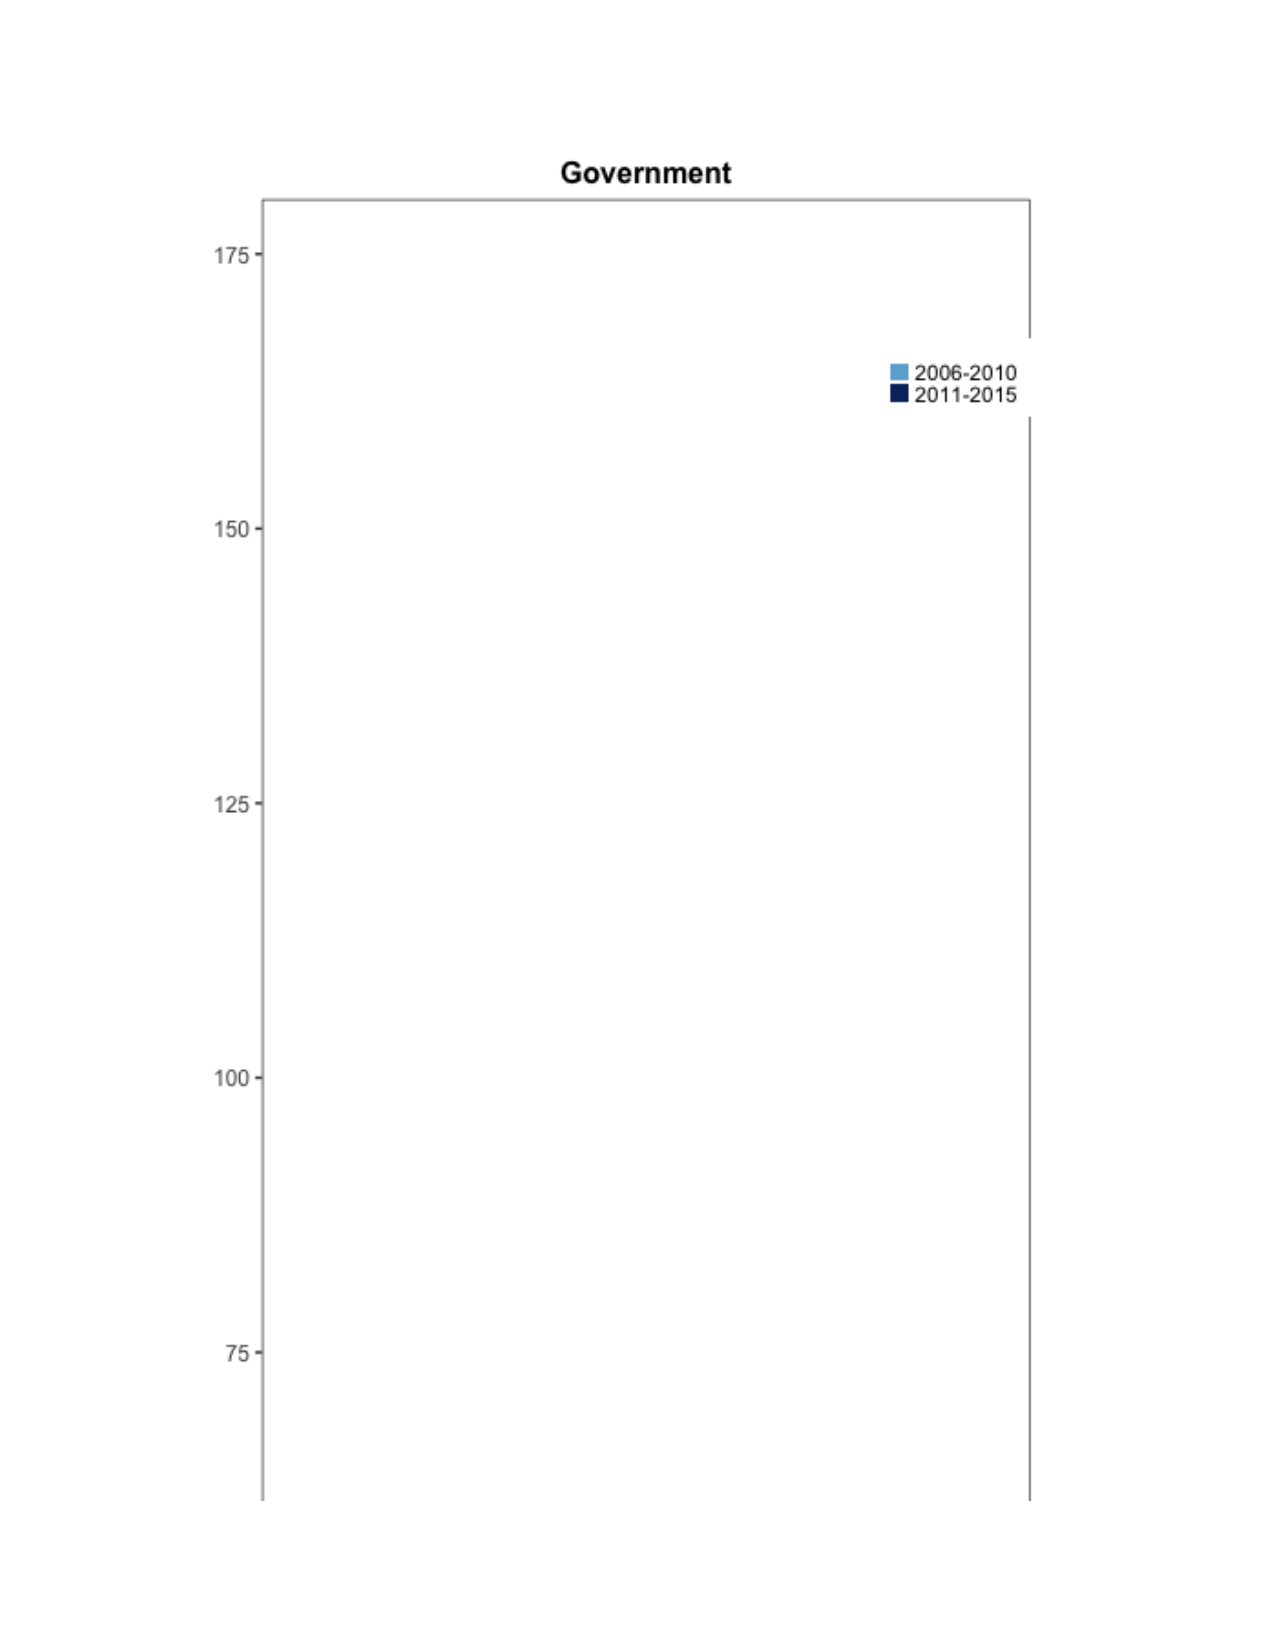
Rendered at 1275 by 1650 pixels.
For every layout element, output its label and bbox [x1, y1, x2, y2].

picture [168, 150, 1044, 1501]
